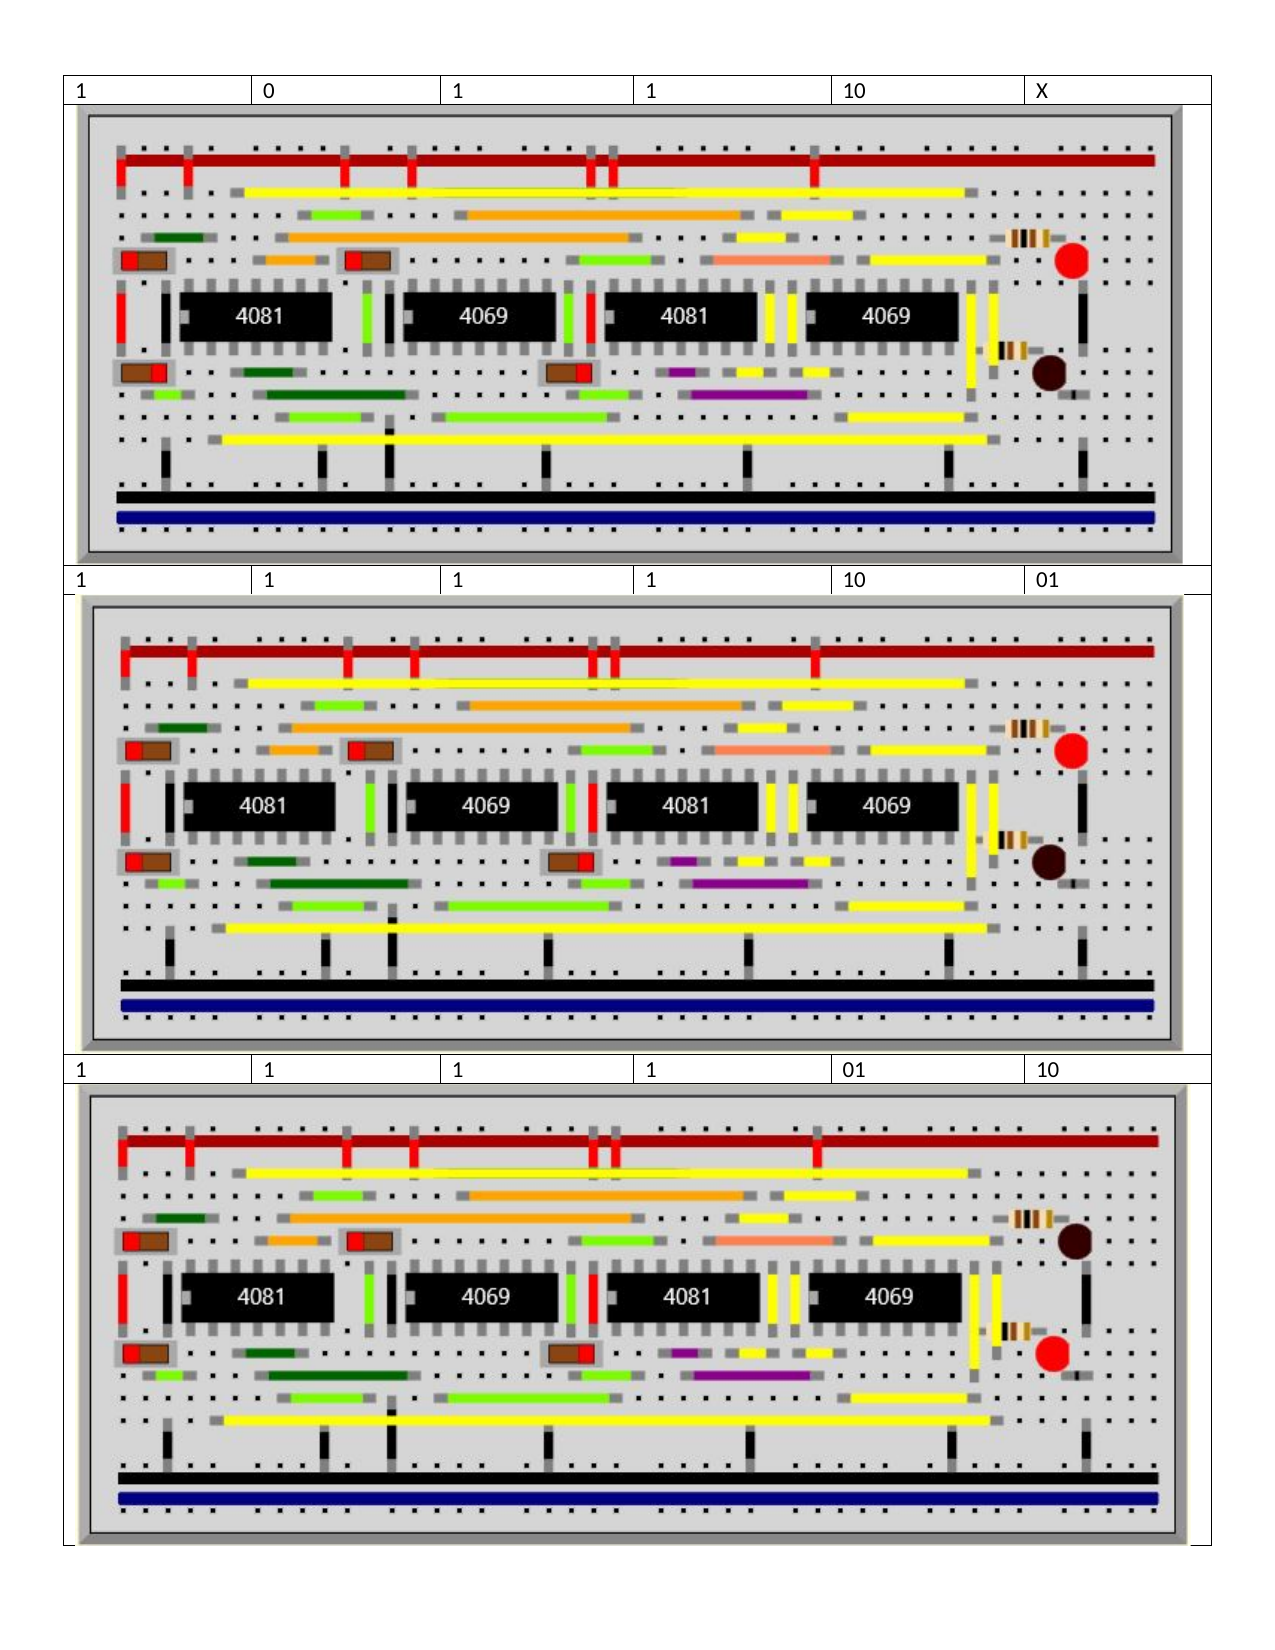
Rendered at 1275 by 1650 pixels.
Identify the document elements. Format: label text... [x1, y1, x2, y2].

table_cell 01 [1025, 566, 1211, 593]
table_cell [1183, 105, 1211, 564]
table_cell 1 [441, 76, 633, 104]
table_cell 1 [634, 76, 831, 104]
table_cell 1 [634, 566, 831, 593]
table_cell 10 [1025, 1055, 1211, 1083]
picture [75, 105, 1183, 565]
table_cell 1 [64, 566, 251, 593]
table_cell 1 [252, 1055, 440, 1083]
table_cell [1185, 595, 1211, 1054]
table_cell 1 [634, 1055, 831, 1083]
table_cell 01 [832, 1055, 1024, 1083]
table_cell 1 [441, 566, 633, 593]
table_cell 1 [64, 1055, 251, 1083]
table_cell 1 [64, 76, 251, 104]
table_cell 10 [832, 566, 1024, 593]
picture [75, 1084, 1191, 1546]
table_cell [64, 595, 75, 1054]
table_cell 1 [441, 1055, 633, 1083]
table_cell [1191, 1084, 1211, 1545]
table_cell [64, 1084, 75, 1545]
table_cell X [1025, 76, 1211, 104]
table_cell 1 [252, 566, 440, 593]
table_cell [64, 105, 75, 564]
picture [75, 594, 1185, 1054]
table_cell 10 [832, 76, 1024, 104]
table_cell 0 [252, 76, 440, 104]
